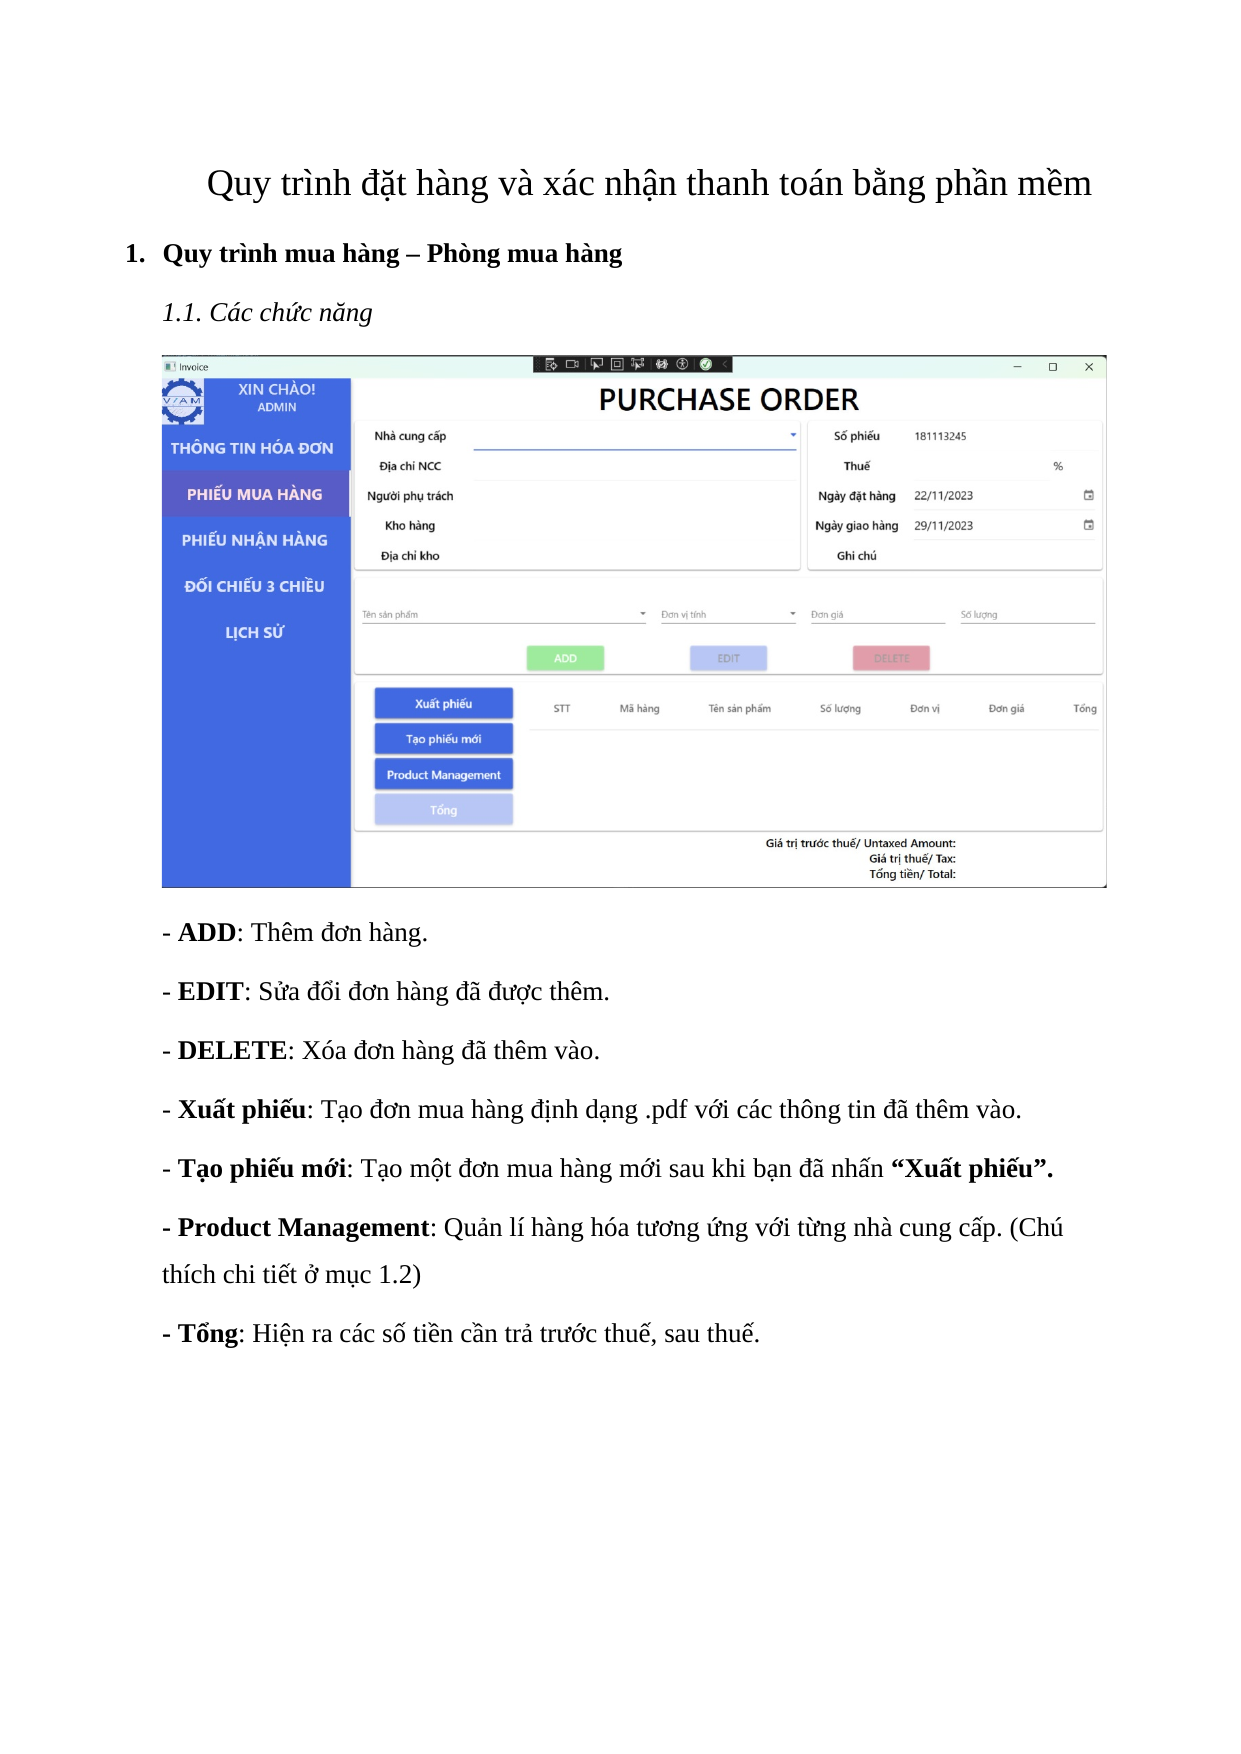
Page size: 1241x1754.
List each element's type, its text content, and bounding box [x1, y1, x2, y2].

list Quy trình mua hàng – Phòng mua hàng [125, 237, 1122, 268]
text - EDIT: Sửa đổi đơn hàng đã được thêm. [162, 975, 1122, 1006]
picture [161, 355, 1107, 888]
text 1.1. Các chức năng [162, 297, 1122, 328]
text - Tổng: Hiện ra các số tiền cần trả trước thuế, sau thuế. [162, 1317, 1122, 1348]
text - DELETE: Xóa đơn hàng đã thêm vào. [162, 1034, 1122, 1065]
text - ADD: Thêm đơn hàng. [162, 916, 1122, 947]
text - Xuất phiếu: Tạo đơn mua hàng định dạng .pdf với các thông tin đã thêm vào. [162, 1093, 1122, 1124]
text - Product Management: Quản lí hàng hóa tương ứng với từng nhà cung cấp. (Chú thích chi tiết ở mục 1.2) [162, 1211, 1122, 1289]
text Quy trình đặt hàng và xác nhận thanh toán bằng phần mềm [118, 160, 1122, 203]
text - Tạo phiếu mới: Tạo một đơn mua hàng mới sau khi bạn đã nhấn “Xuất phiếu”. [162, 1152, 1122, 1183]
